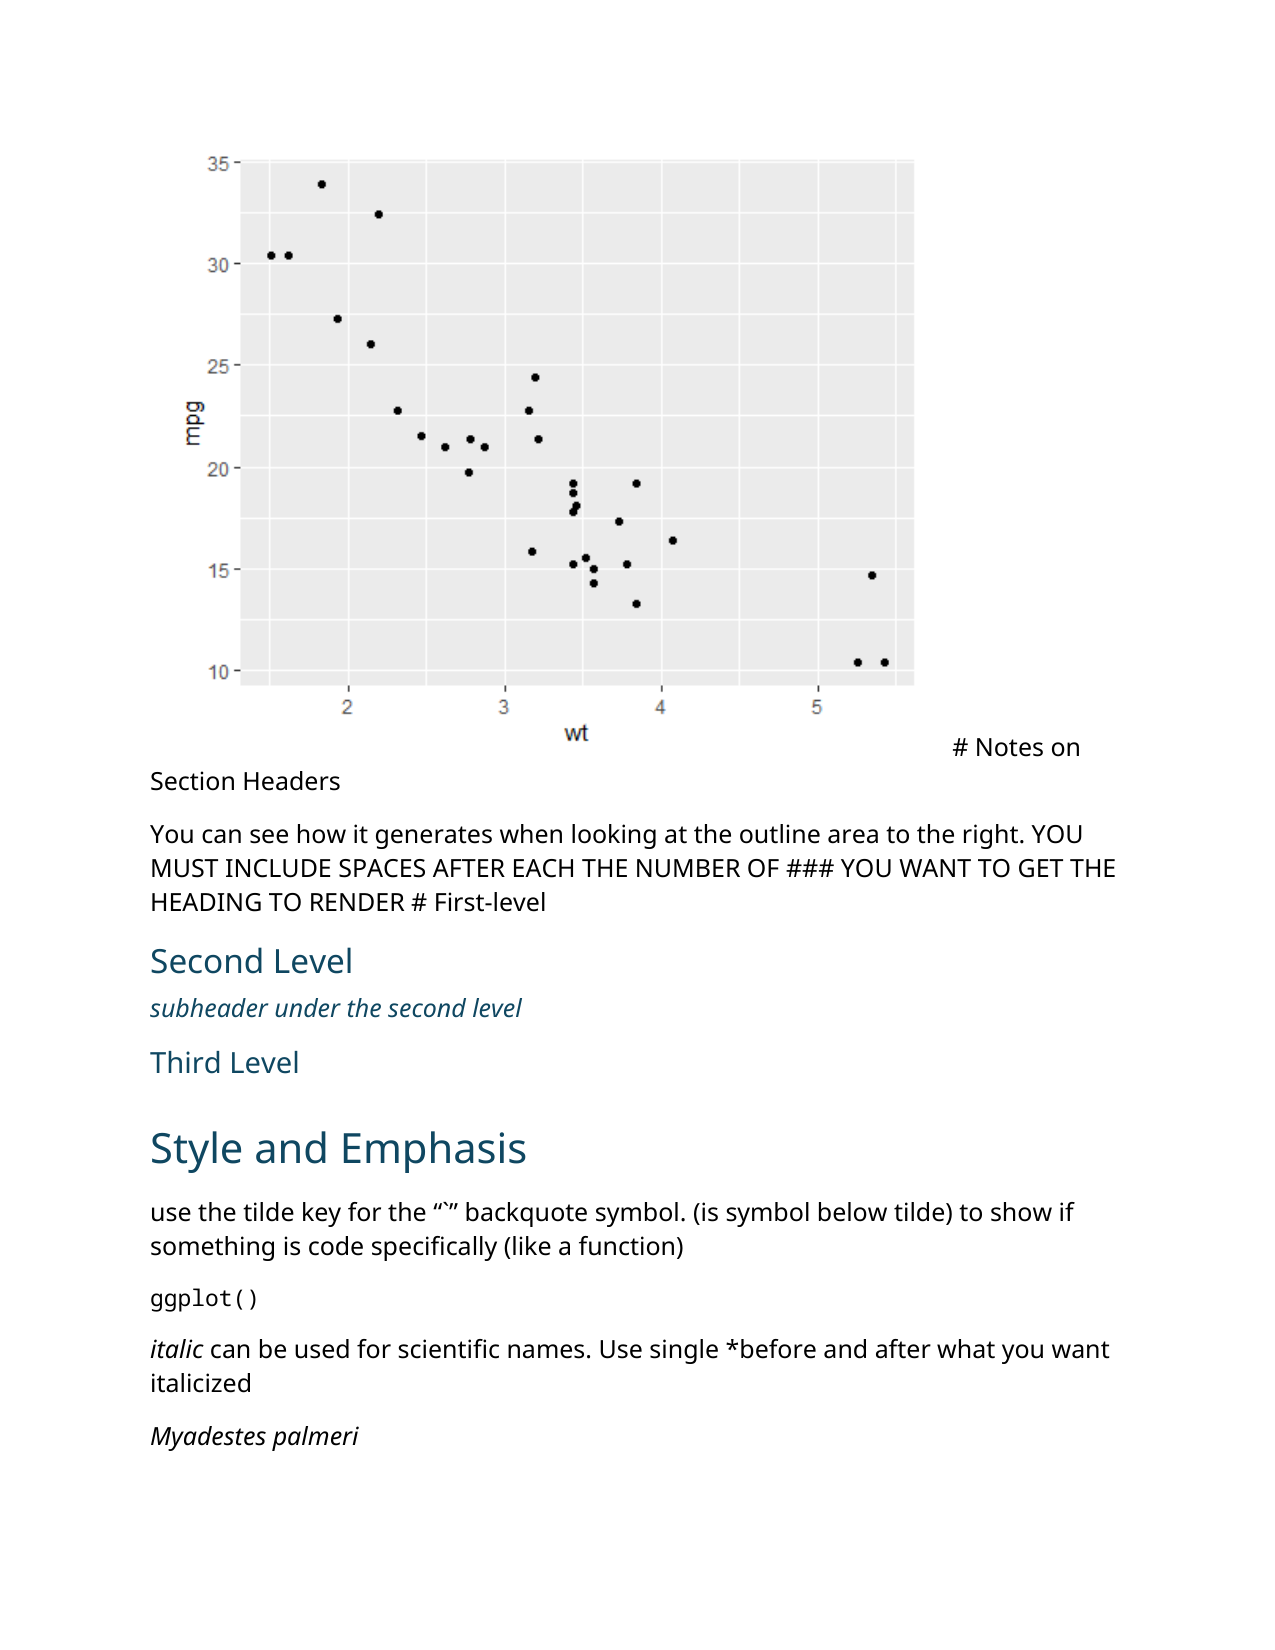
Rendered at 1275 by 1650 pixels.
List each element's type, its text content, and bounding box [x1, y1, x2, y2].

text Myadestes palmeri [150, 1418, 1125, 1452]
text You can see how it generates when looking at the outline area to the right. YOU MUST INCLUDE SPACES AFTER EACH THE NUMBER OF ### YOU WANT TO GET THE HEADING TO RENDER # First-level [150, 816, 1125, 919]
picture [168, 150, 927, 757]
text use the tilde key for the “`” backquote symbol. (is symbol below tilde) to show if something is code specifically (like a function) [150, 1194, 1125, 1263]
subtitle Style and Emphasis [150, 1119, 1125, 1176]
subtitle subheader under the second level [150, 991, 1125, 1025]
subtitle Third Level [150, 1042, 1125, 1082]
subtitle Second Level [150, 937, 1125, 983]
text ggplot() [150, 1281, 1125, 1313]
text italic can be used for scientific names. Use single *before and after what you want italicized [150, 1331, 1125, 1399]
